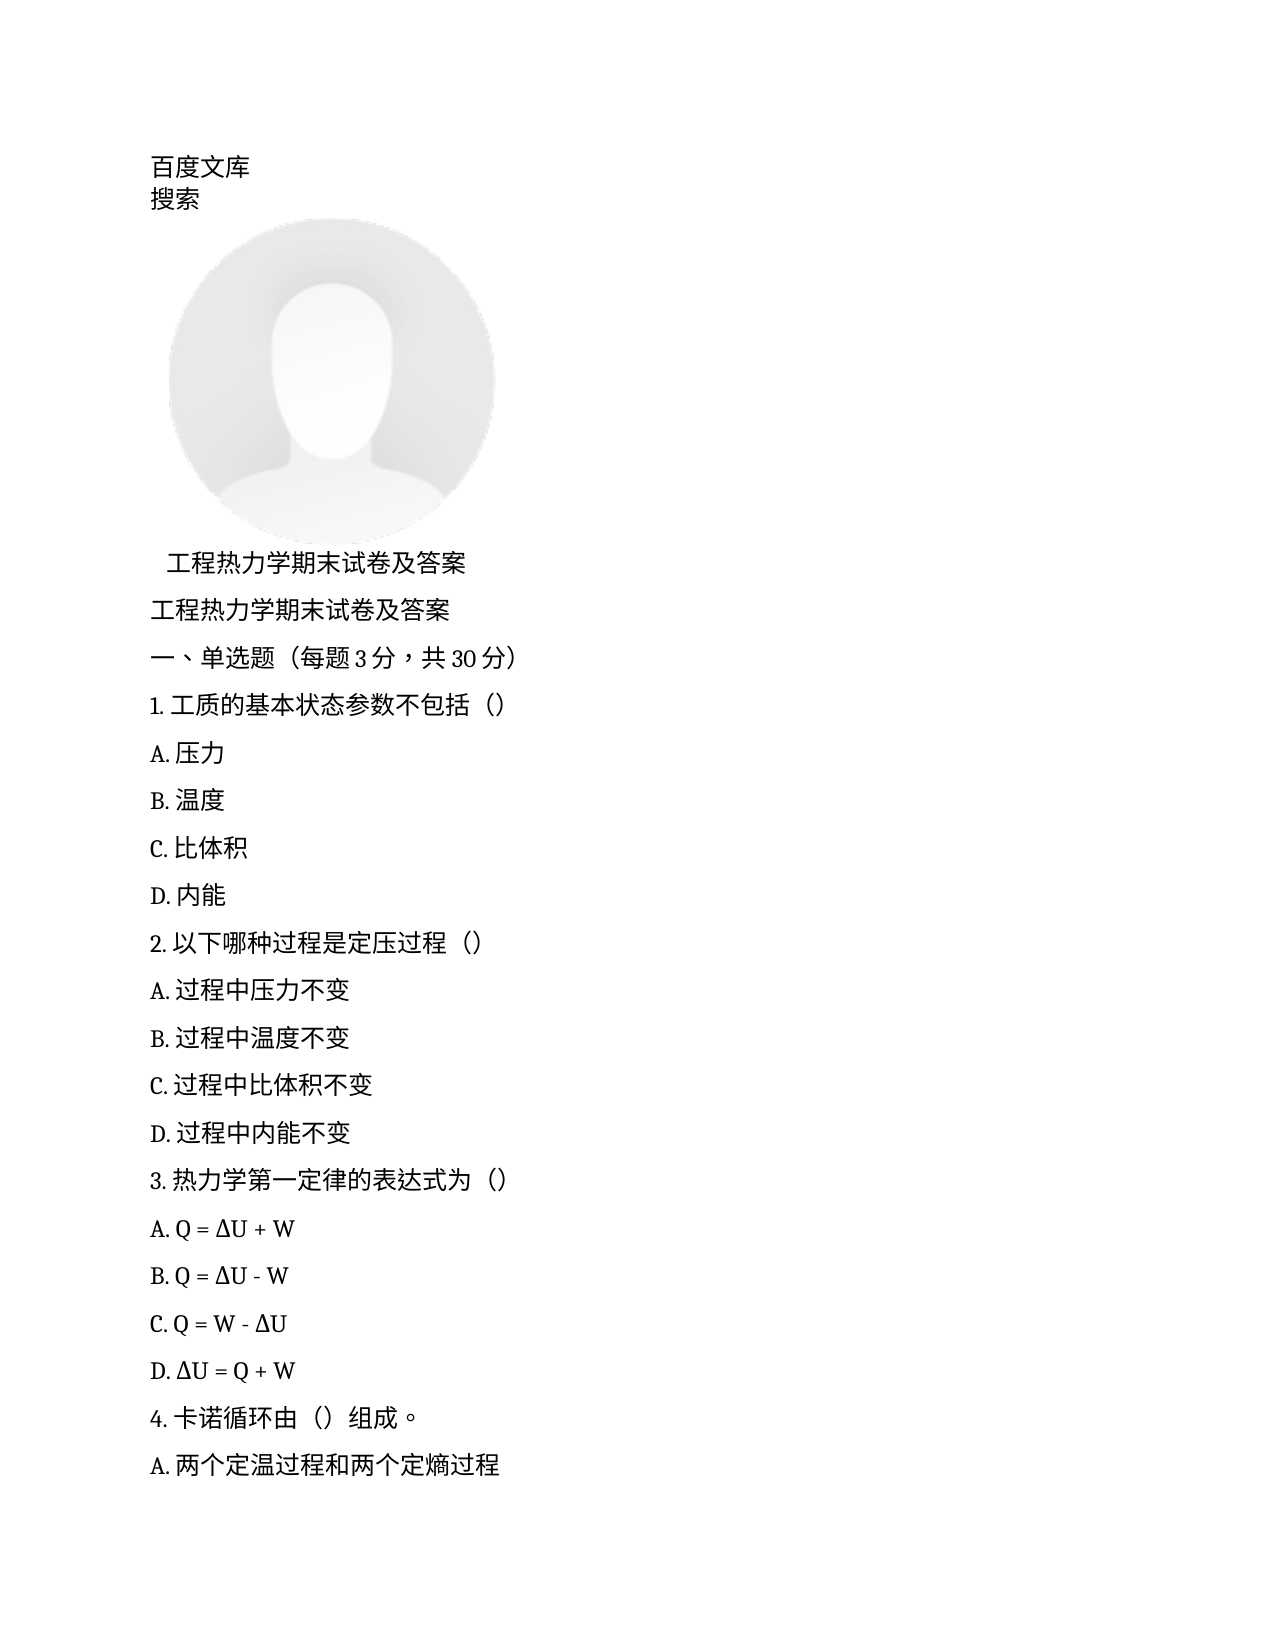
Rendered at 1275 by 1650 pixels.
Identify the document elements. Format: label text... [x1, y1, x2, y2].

text 百度文库 [150, 154, 1125, 182]
text 4. 卡诺循环由（）组成。 [150, 1404, 1125, 1433]
text 一、单选题（每题3分，共30分） [150, 644, 1125, 673]
text 搜索 [150, 186, 1125, 215]
text B. 温度 [150, 787, 1125, 816]
text 1. 工质的基本状态参数不包括（） [150, 692, 1125, 721]
text C. Q = W - ΔU [150, 1309, 1125, 1338]
text B. Q = ΔU - W [150, 1262, 1125, 1291]
text A. 压力 [150, 739, 1125, 768]
text A. Q = ΔU + W [150, 1214, 1125, 1243]
text A. 两个定温过程和两个定熵过程 [150, 1452, 1125, 1481]
text C. 比体积 [150, 834, 1125, 863]
text 工程热力学期末试卷及答案 [150, 597, 1125, 626]
text C. 过程中比体积不变 [150, 1072, 1125, 1101]
text A. 过程中压力不变 [150, 977, 1125, 1006]
text D. 内能 [150, 882, 1125, 911]
picture [168, 218, 496, 546]
text 工程热力学期末试卷及答案 [150, 549, 1125, 578]
text D. 过程中内能不变 [150, 1119, 1125, 1148]
text B. 过程中温度不变 [150, 1024, 1125, 1053]
text D. ΔU = Q + W [150, 1357, 1125, 1386]
text 2. 以下哪种过程是定压过程（） [150, 929, 1125, 958]
text 3. 热力学第一定律的表达式为（） [150, 1167, 1125, 1196]
